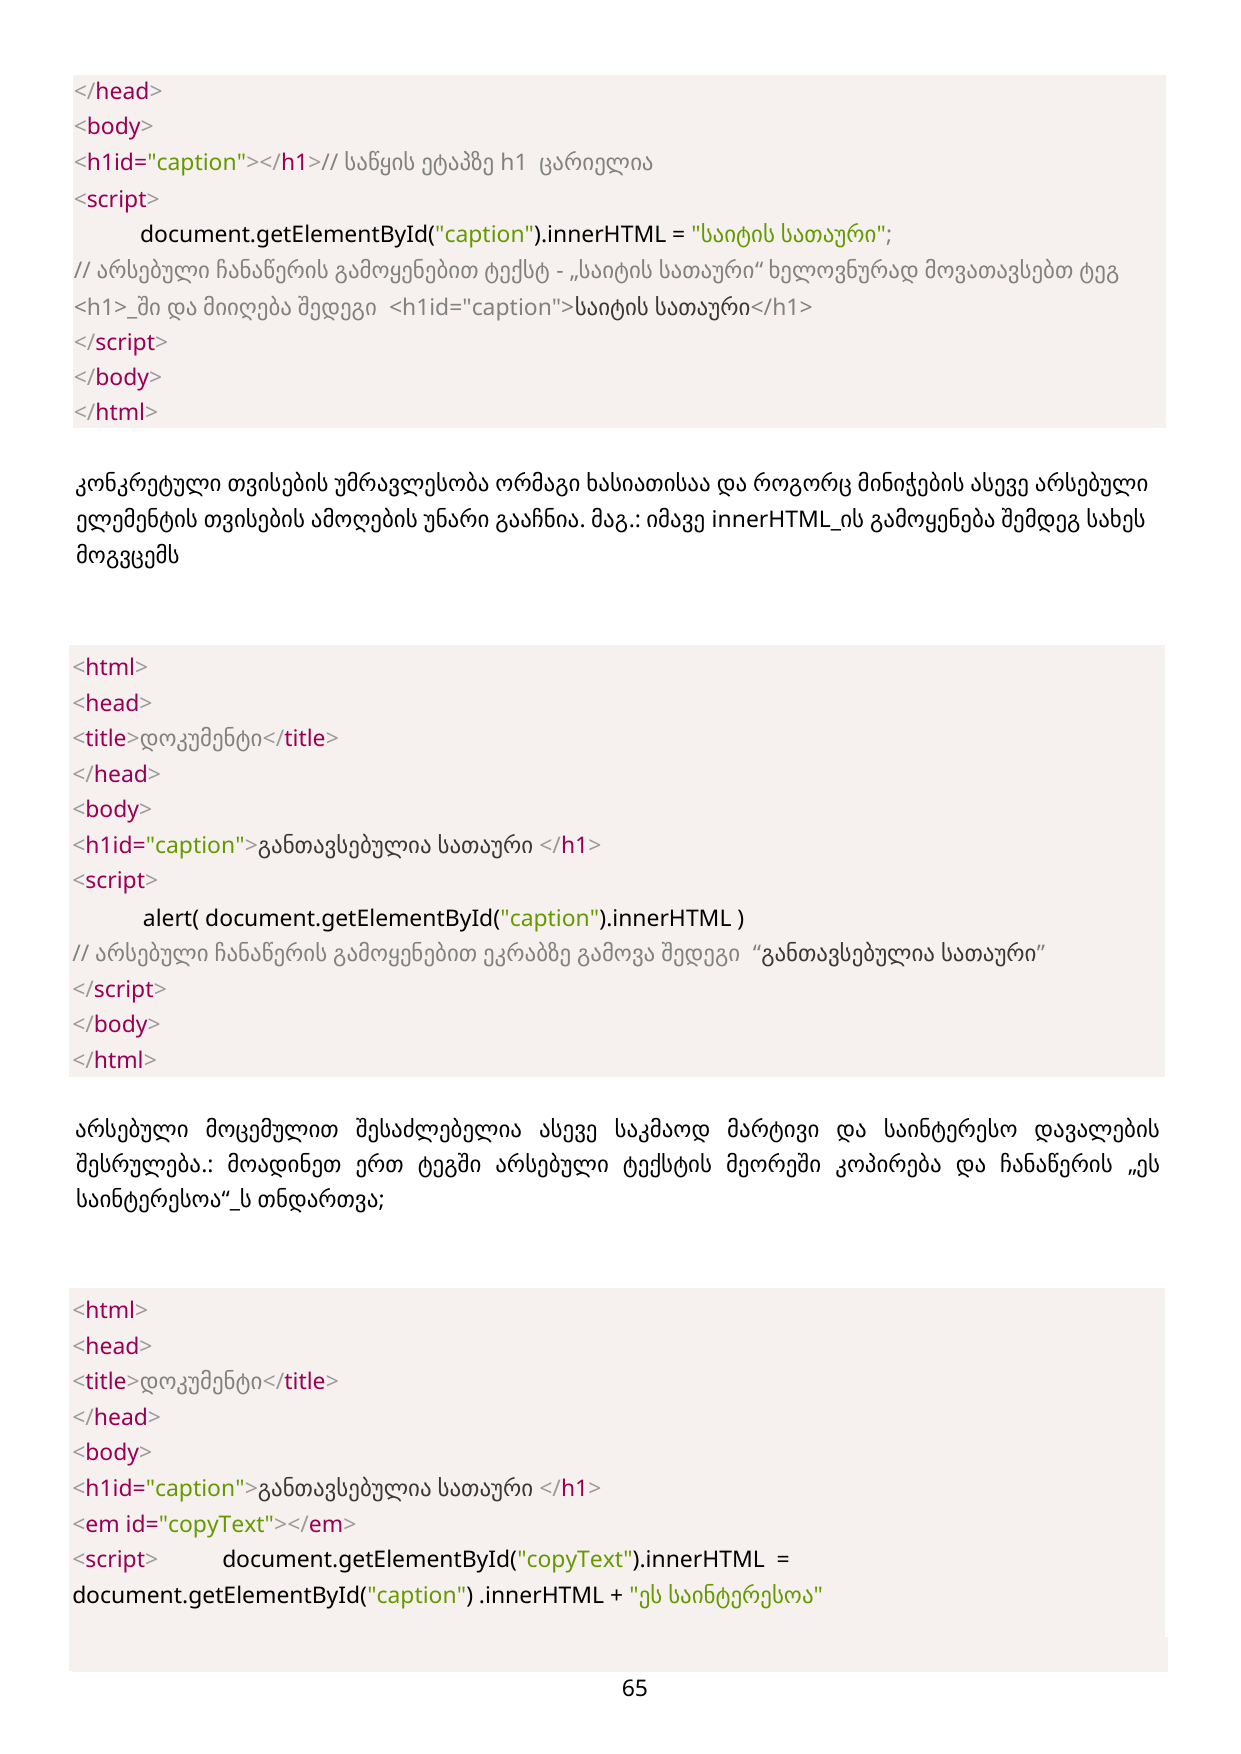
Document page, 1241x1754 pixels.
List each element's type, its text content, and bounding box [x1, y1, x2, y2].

text <script> [73, 182, 1166, 214]
text <h1>_ში და მიიღება შედეგი <h1id="caption">საიტის სათაური</h1> [73, 290, 1166, 322]
text document.getElementById("caption").innerHTML = "საიტის სათაური"; [73, 218, 1166, 249]
text </body> [73, 361, 1166, 392]
text </script> [73, 326, 1166, 357]
text // არსებული ჩანაწერის გამოყენებით ტექსტ - „საიტის სათაური“ ხელოვნურად მოვათავსებთ ტეგ [73, 253, 1166, 285]
text </head> [73, 75, 1166, 106]
table_header <html> <head> <title>დოკუმენტი</title> </head> <body> <h1id="caption">განთავსებულია სათაური </h1> <script> alert( document.getElementById("caption").innerHTML ) // არსებული ჩანაწერის გამოყენებით ეკრაბზე გამოვა შედეგი “განთავსებულია სათაური” </script> </body> </html> [69, 645, 1165, 1077]
text არსებული მოცემულით შესაძლებელია ასევე საკმაოდ მარტივი და საინტერესო დავალების შესრულება.: მოადინეთ ერთ ტეგში არსებული ტექსტის მეორეში კოპირება და ჩანაწერის „ეს საინტერესოა“_ს თნდართვა; [75, 1113, 1161, 1214]
text <h1id="caption"></h1>// საწყის ეტაპზე h1 ცარიელია [73, 146, 1166, 177]
text <body> [73, 110, 1166, 142]
text </html> [73, 396, 1166, 428]
text კონკრეტული თვისების უმრავლესობა ორმაგი ხასიათისაა და როგორც მინიჭების ასევე არსებული ელემენტის თვისების ამოღების უნარი გააჩნია. მაგ.: იმავე innerHTML_ის გამოყენება შემდეგ სახეს მოგვცემს [75, 467, 1166, 570]
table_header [69, 1288, 1165, 1671]
